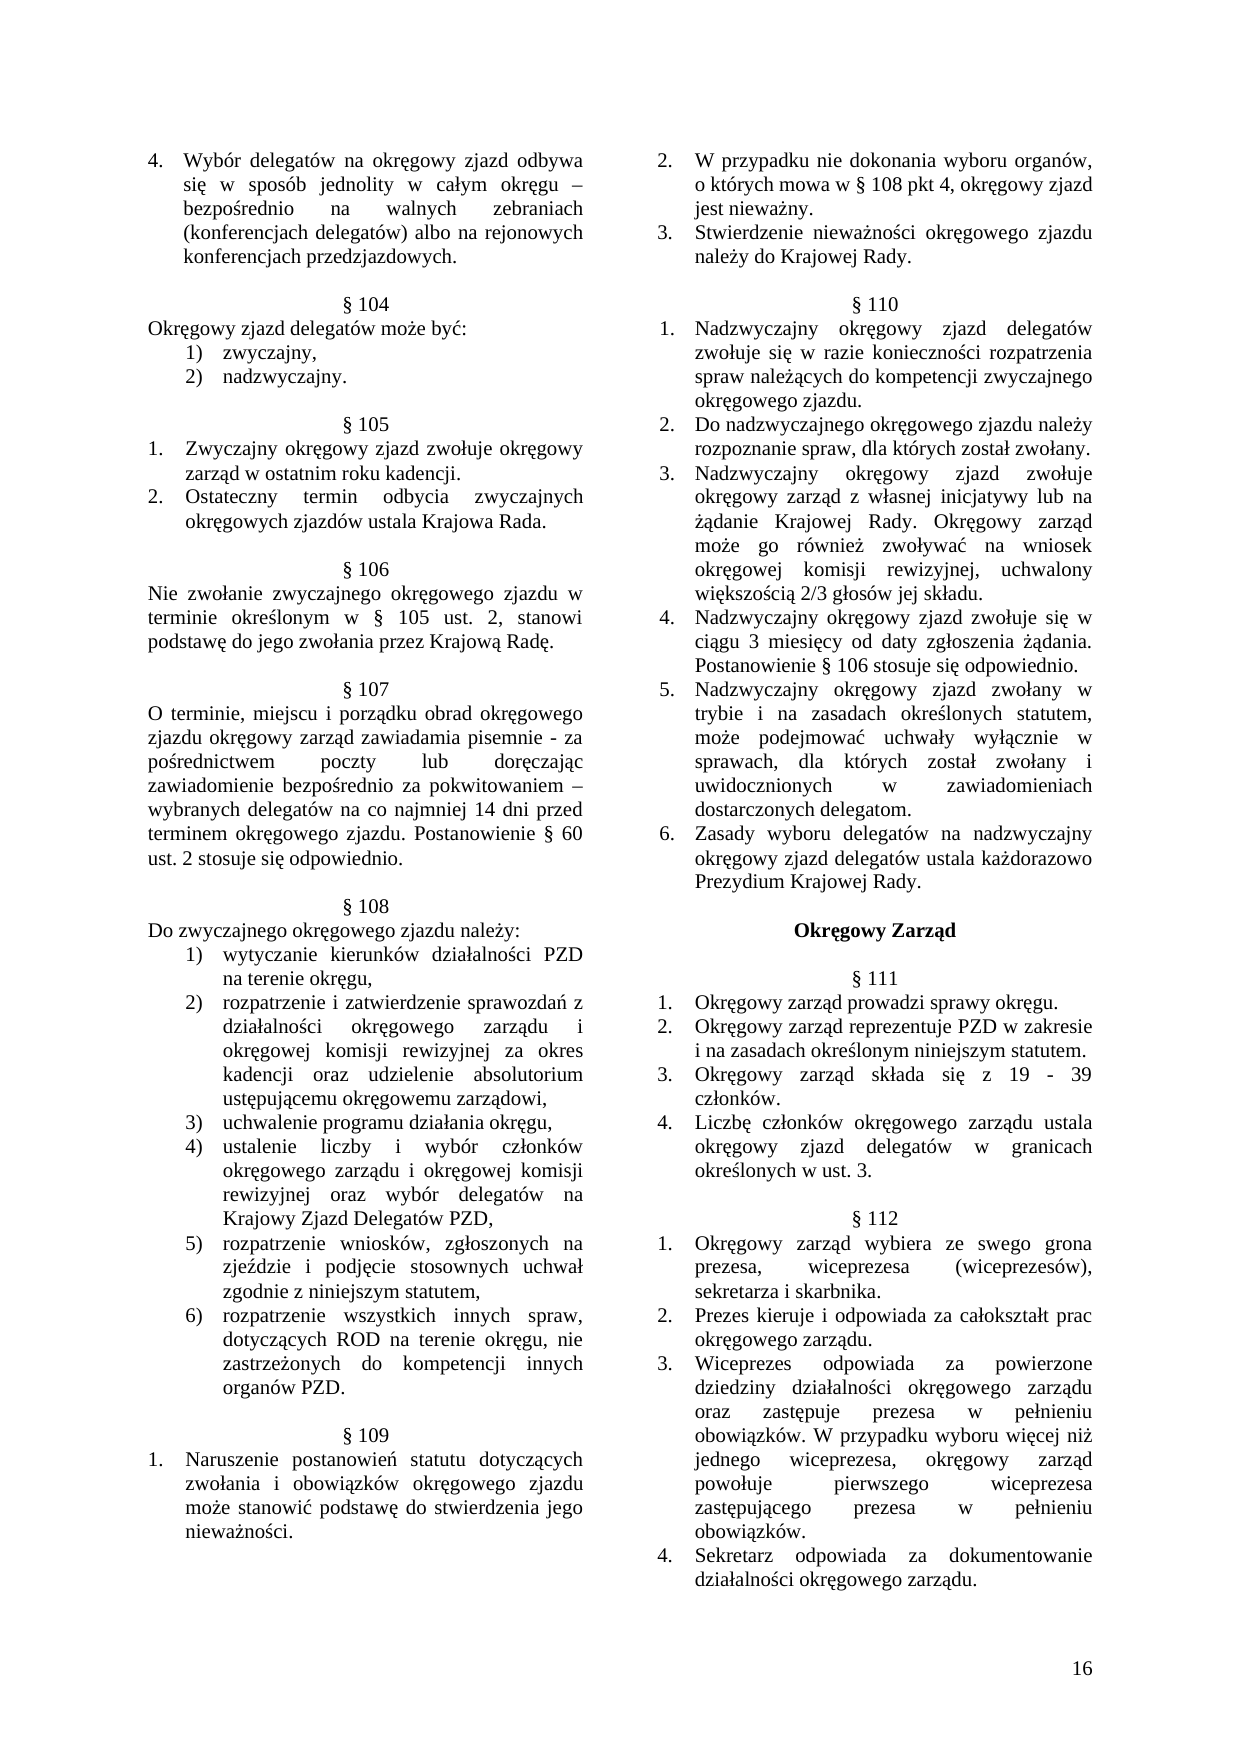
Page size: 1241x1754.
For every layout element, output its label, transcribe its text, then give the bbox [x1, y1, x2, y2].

text § 110 [657, 292, 1093, 316]
list Okręgowy zarząd wybiera ze swego grona prezesa, wiceprezesa (wiceprezesów), sekretarza i skarbnika. [657, 1230, 1093, 1303]
list ustalenie liczby i wybór członków okręgowego zarządu i okręgowej komisji rewizyjnej oraz wybór delegatów na Krajowy Zjazd Delegatów PZD, [185, 1134, 583, 1230]
list Zasady wyboru delegatów na nadzwyczajny okręgowy zjazd delegatów ustala każdorazowo Prezydium Krajowej Rady. [659, 821, 1093, 893]
list rozpatrzenie wszystkich innych spraw, dotyczących ROD na terenie okręgu, nie zastrzeżonych do kompetencji innych organów PZD. [185, 1303, 583, 1399]
list Okręgowy zarząd reprezentuje PZD w zakresie i na zasadach określonym niniejszym statutem. [657, 1014, 1093, 1062]
text § 106 [148, 557, 583, 581]
text § 109 [148, 1423, 583, 1447]
list Stwierdzenie nieważności okręgowego zjazdu należy do Krajowej Rady. [657, 220, 1093, 268]
list Naruszenie postanowień statutu dotyczących zwołania i obowiązków okręgowego zjazdu może stanowić podstawę do stwierdzenia jego nieważności. [148, 1447, 583, 1543]
list W przypadku nie dokonania wyboru organów, o których mowa w § 108 pkt 4, okręgowy zjazd jest nieważny. [657, 148, 1093, 220]
list uchwalenie programu działania okręgu, [185, 1110, 583, 1134]
text Okręgowy zjazd delegatów może być: [148, 316, 583, 340]
list Nadzwyczajny okręgowy zjazd zwołuje okręgowy zarząd z własnej inicjatywy lub na żądanie Krajowej Rady. Okręgowy zarząd może go również zwoływać na wniosek okręgowej komisji rewizyjnej, uchwalony większością 2/3 głosów jej składu. [659, 460, 1093, 605]
list Wybór delegatów na okręgowy zjazd odbywa się w sposób jednolity w całym okręgu – bezpośrednio na walnych zebraniach (konferencjach delegatów) albo na rejonowych konferencjach przedzjazdowych. [148, 148, 583, 268]
text § 105 [148, 412, 583, 436]
list zwyczajny, [185, 340, 583, 364]
list Zwyczajny okręgowy zjazd zwołuje okręgowy zarząd w ostatnim roku kadencji. [148, 436, 583, 484]
list Nadzwyczajny okręgowy zjazd zwołuje się w ciągu 3 miesięcy od daty zgłoszenia żądania. Postanowienie § 106 stosuje się odpowiednio. [659, 605, 1093, 677]
list wytyczanie kierunków działalności PZD na terenie okręgu, [185, 942, 583, 990]
text Okręgowy Zarząd [657, 918, 1093, 942]
text § 108 [148, 893, 583, 918]
list Okręgowy zarząd składa się z 19 - 39 członków. [657, 1062, 1093, 1110]
text Do zwyczajnego okręgowego zjazdu należy: [148, 918, 583, 942]
list Wiceprezes odpowiada za powierzone dziedziny działalności okręgowego zarządu oraz zastępuje prezesa w pełnieniu obowiązków. W przypadku wyboru więcej niż jednego wiceprezesa, okręgowy zarząd powołuje pierwszego wiceprezesa zastępującego prezesa w pełnieniu obowiązków. [657, 1351, 1093, 1543]
list rozpatrzenie wniosków, zgłoszonych na zjeździe i podjęcie stosownych uchwał zgodnie z niniejszym statutem, [185, 1230, 583, 1303]
list Sekretarz odpowiada za dokumentowanie działalności okręgowego zarządu. [657, 1543, 1093, 1591]
text § 104 [148, 292, 583, 316]
list Nadzwyczajny okręgowy zjazd delegatów zwołuje się w razie konieczności rozpatrzenia spraw należących do kompetencji zwyczajnego okręgowego zjazdu. [659, 316, 1093, 412]
text § 107 [148, 677, 583, 701]
text § 112 [657, 1206, 1093, 1230]
list Do nadzwyczajnego okręgowego zjazdu należy rozpoznanie spraw, dla których został zwołany. [659, 412, 1093, 460]
text Nie zwołanie zwyczajnego okręgowego zjazdu w terminie określonym w § 105 ust. 2, stanowi podstawę do jego zwołania przez Krajową Radę. [148, 581, 583, 653]
list nadzwyczajny. [185, 364, 583, 388]
list Nadzwyczajny okręgowy zjazd zwołany w trybie i na zasadach określonych statutem, może podejmować uchwały wyłącznie w sprawach, dla których został zwołany i uwidocznionych w zawiadomieniach dostarczonych delegatom. [659, 677, 1093, 821]
list Ostateczny termin odbycia zwyczajnych okręgowych zjazdów ustala Krajowa Rada. [148, 484, 583, 533]
list Okręgowy zarząd prowadzi sprawy okręgu. [657, 990, 1093, 1014]
text § 111 [657, 966, 1093, 990]
list rozpatrzenie i zatwierdzenie sprawozdań z działalności okręgowego zarządu i okręgowej komisji rewizyjnej za okres kadencji oraz udzielenie absolutorium ustępującemu okręgowemu zarządowi, [185, 990, 583, 1110]
text O terminie, miejscu i porządku obrad okręgowego zjazdu okręgowy zarząd zawiadamia pisemnie - za pośrednictwem poczty lub doręczając zawiadomienie bezpośrednio za pokwitowaniem – wybranych delegatów na co najmniej 14 dni przed terminem okręgowego zjazdu. Postanowienie § 60 ust. 2 stosuje się odpowiednio. [148, 701, 583, 869]
list Prezes kieruje i odpowiada za całokształt prac okręgowego zarządu. [657, 1303, 1093, 1351]
list Liczbę członków okręgowego zarządu ustala okręgowy zjazd delegatów w granicach określonych w ust. 3. [657, 1110, 1093, 1182]
